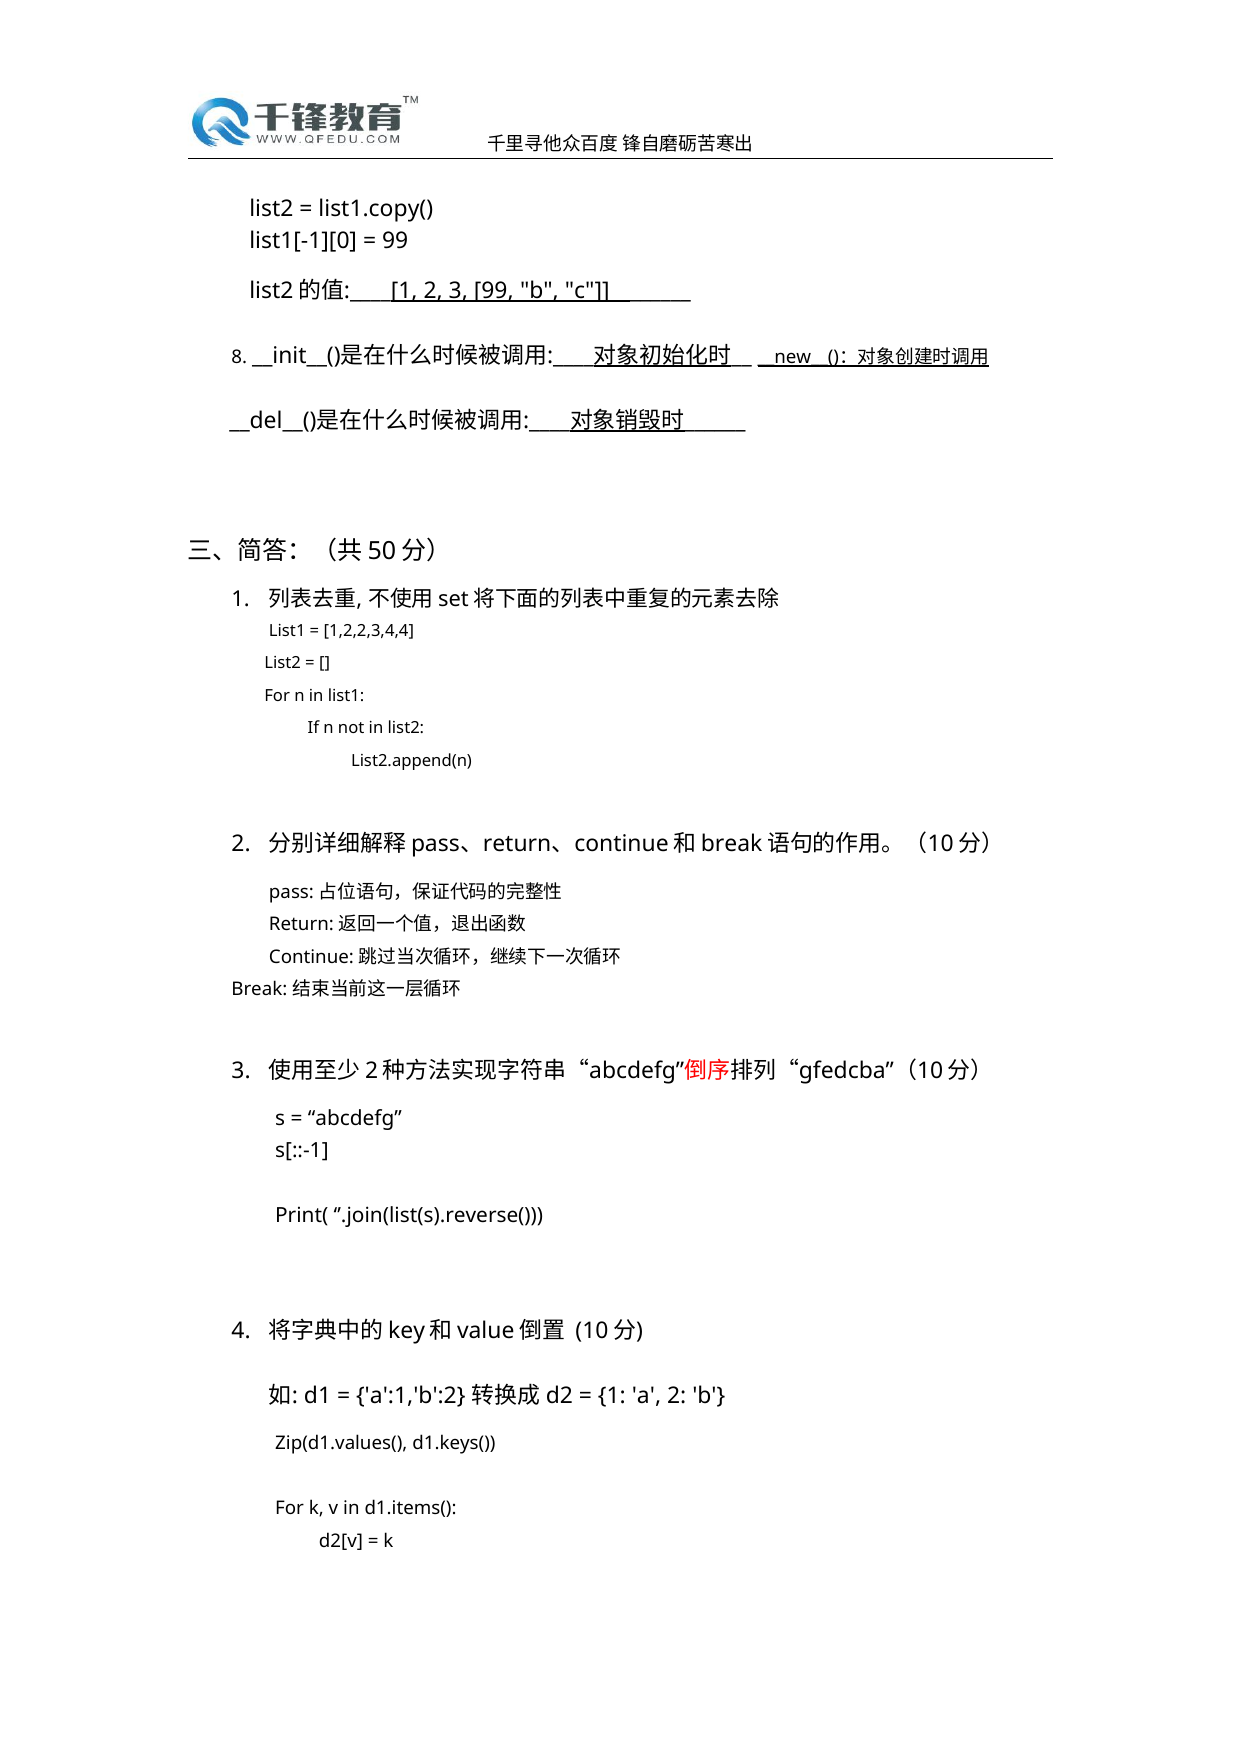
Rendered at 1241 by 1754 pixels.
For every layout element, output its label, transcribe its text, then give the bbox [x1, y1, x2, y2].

list 使用至少2种方法实现字符串“abcdefg”倒序排列“gfedcba”（10分） [231, 1036, 1053, 1101]
text s = “abcdefg” [231, 1101, 1053, 1134]
list If n not in list2: [187, 711, 1053, 744]
list pass: 占位语句，保证代码的完整性 [269, 874, 1053, 906]
picture [187, 88, 420, 151]
list Continue: 跳过当次循环，继续下一次循环 [269, 939, 1053, 971]
text 如: d1 = {'a':1,'b':2} 转换成 d2 = {1: 'a', 2: 'b'} [269, 1361, 1053, 1426]
text For k, v in d1.items(): [231, 1491, 1053, 1524]
text s[::-1] [231, 1134, 1053, 1166]
text list2的值:____[1, 2, 3, [99, "b", "c"]]________ [231, 256, 1053, 321]
text Zip(d1.values(), d1.keys()) [231, 1426, 1053, 1459]
list __init__()是在什么时候被调用:____对象初始化时__ __new__()：对象创建时调用 [187, 321, 1053, 386]
list 将字典中的key和value倒置 (10分) [231, 1296, 1053, 1361]
list Return: 返回一个值，退出函数 [269, 906, 1053, 939]
list List2 = [] [187, 646, 1053, 679]
list For n in list1: [187, 679, 1053, 711]
text d2[v] = k [275, 1524, 1053, 1556]
list 列表去重, 不使用set将下面的列表中重复的元素去除 [231, 581, 1053, 614]
text Print( ‘’.join(list(s).reverse())) [231, 1199, 1053, 1231]
list 分别详细解释pass、return、continue和break语句的作用。（10分） [231, 809, 1053, 874]
text Break: 结束当前这一层循环 [187, 971, 1053, 1004]
text __del__()是在什么时候被调用:____对象销毁时______ [187, 386, 1053, 451]
text list2 = list1.copy() [187, 191, 1053, 224]
list List2.append(n) [187, 744, 1053, 776]
list 简答：（共50分） [187, 516, 1053, 581]
list List1 = [1,2,2,3,4,4] [269, 614, 1053, 646]
text list1[-1][0] = 99 [231, 224, 1053, 256]
